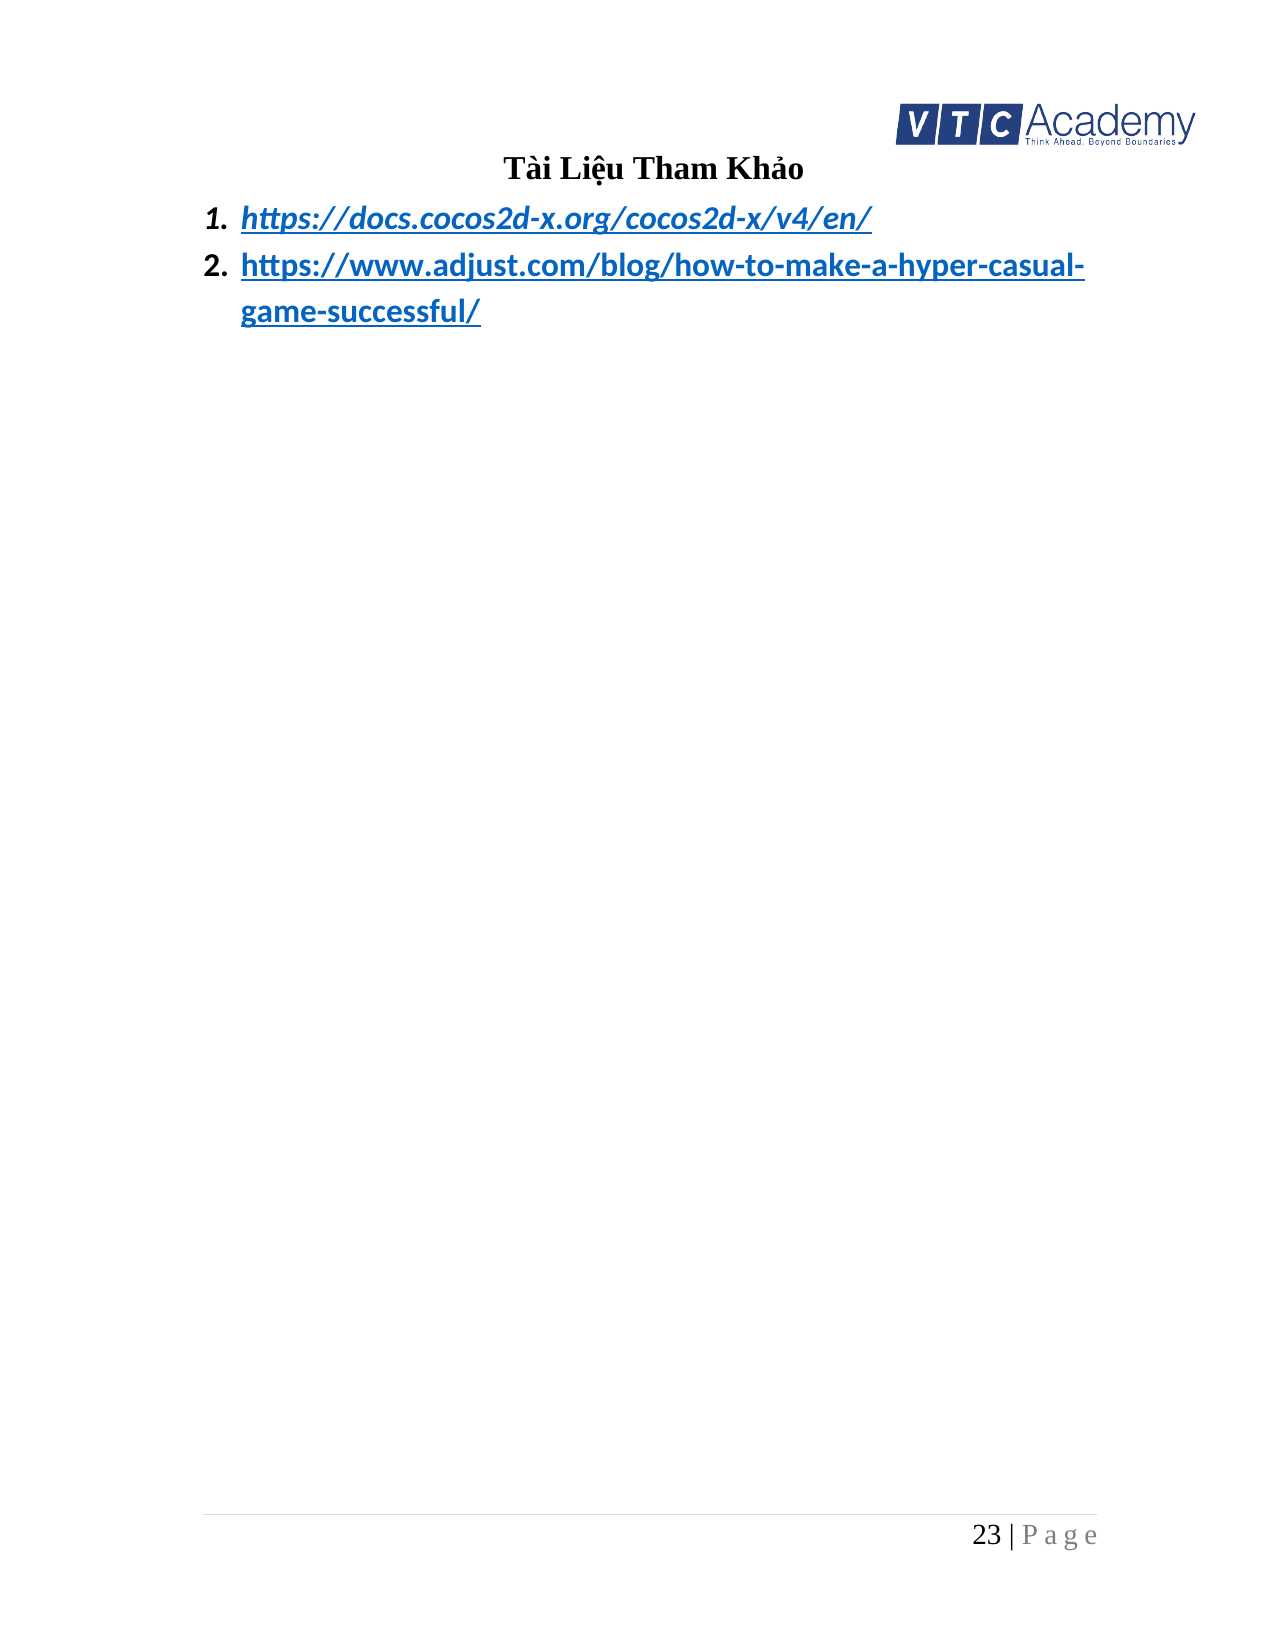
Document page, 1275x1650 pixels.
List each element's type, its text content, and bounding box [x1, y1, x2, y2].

list https://docs.cocos2d-x.org/cocos2d-x/v4/en/ [203, 197, 1097, 238]
list https://www.adjust.com/blog/how-to-make-a-hyper-casual-game-successful/ [203, 244, 1097, 331]
text Tài Liệu Tham Khảo [428, 149, 1097, 187]
picture [203, 100, 1254, 149]
